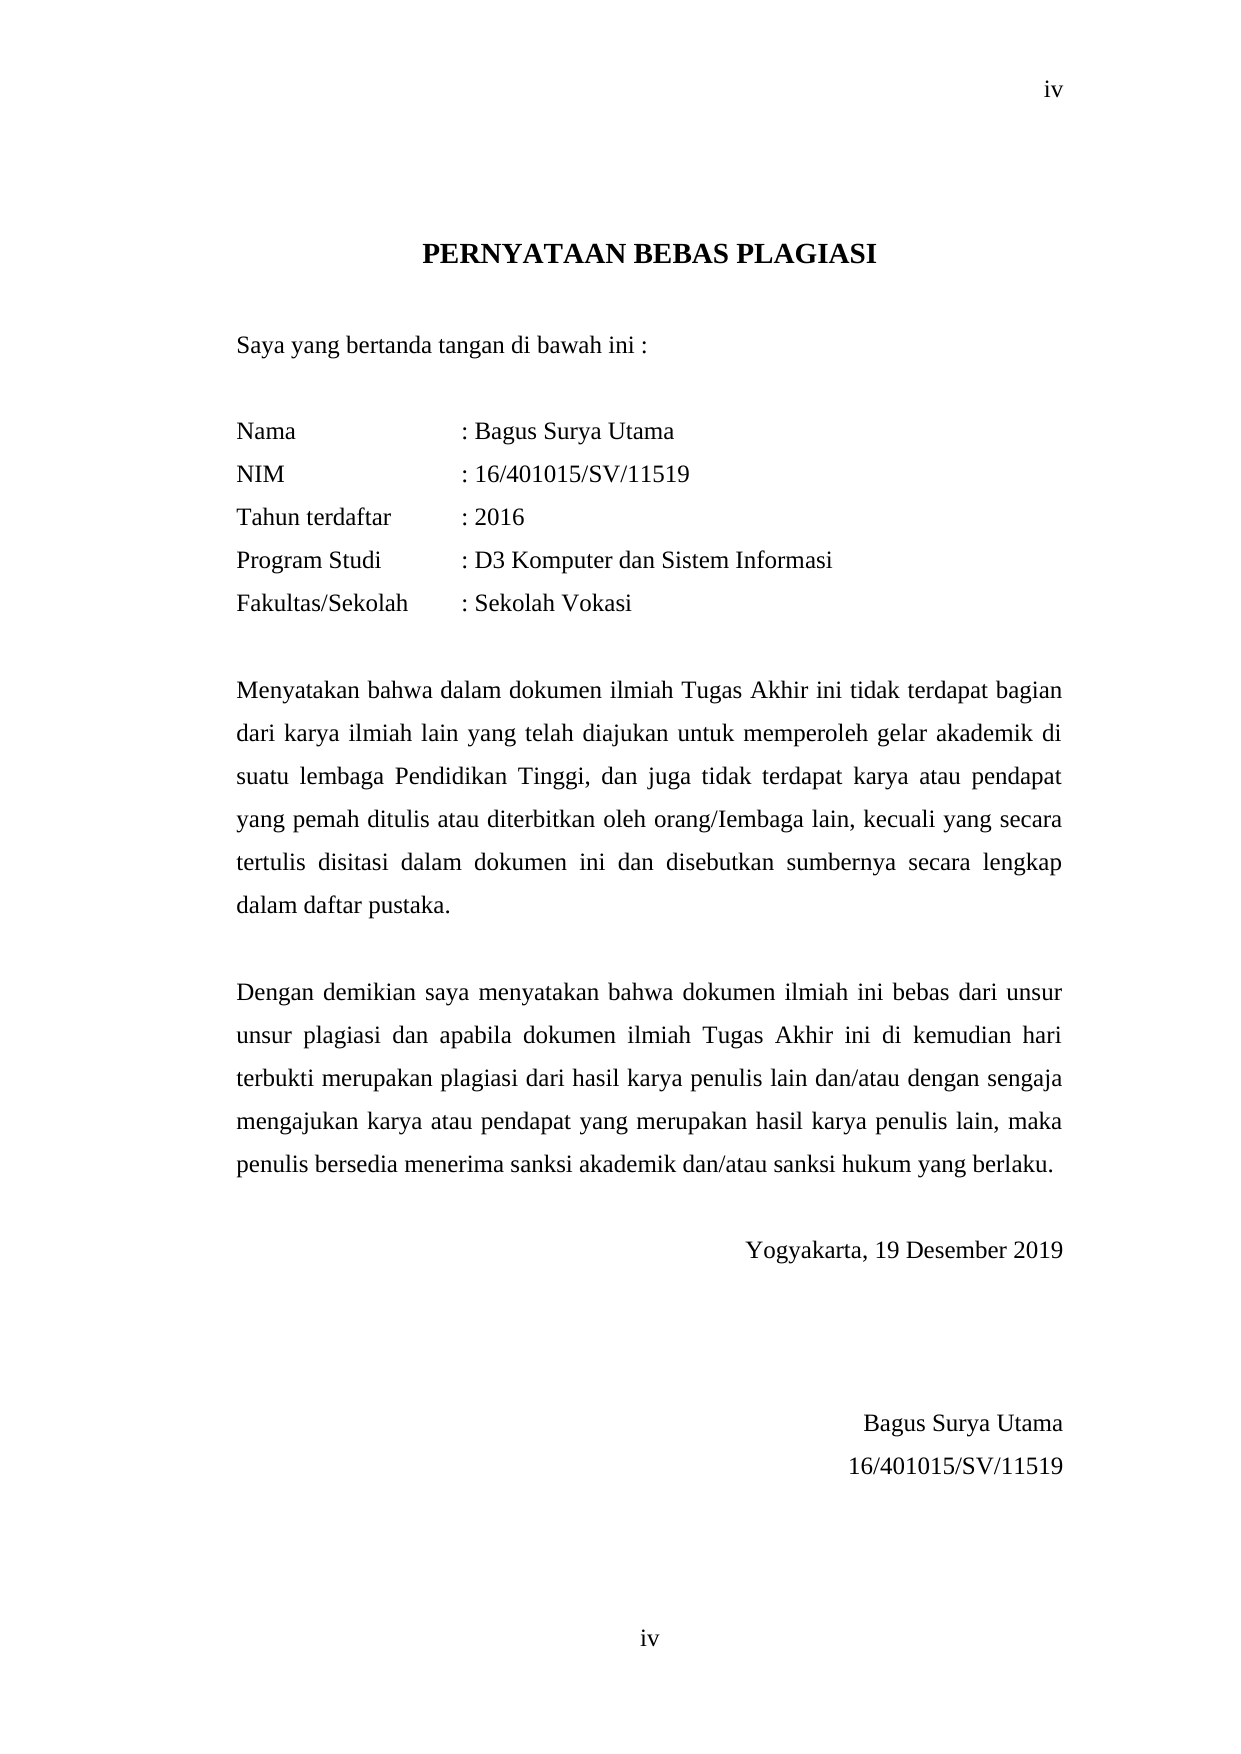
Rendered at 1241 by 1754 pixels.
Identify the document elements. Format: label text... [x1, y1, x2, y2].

subtitle PERNYATAAN BEBAS PLAGIASI [236, 236, 1063, 270]
text NIM : 16/401015/SV/11519 [236, 459, 1063, 488]
text Nama : Bagus Surya Utama [236, 416, 1063, 445]
text 16/401015/SV/11519 [227, 1451, 1063, 1480]
text Menyatakan bahwa dalam dokumen ilmiah Tugas Akhir ini tidak terdapat bagian dari karya ilmiah lain yang telah diajukan untuk memperoleh gelar akademik di suatu lembaga Pendidikan Tinggi, dan juga tidak terdapat karya atau pendapat yang pemah ditulis atau diterbitkan oleh orang/Iembaga lain, kecuali yang secara tertulis disitasi dalam dokumen ini dan disebutkan sumbernya secara lengkap dalam daftar pustaka. [236, 675, 1063, 919]
text Tahun terdaftar : 2016 [236, 502, 1063, 531]
text Dengan demikian saya menyatakan bahwa dokumen ilmiah ini bebas dari unsur unsur plagiasi dan apabila dokumen ilmiah Tugas Akhir ini di kemudian hari terbukti merupakan plagiasi dari hasil karya penulis lain dan/atau dengan sengaja mengajukan karya atau pendapat yang merupakan hasil karya penulis lain, maka penulis bersedia menerima sanksi akademik dan/atau sanksi hukum yang berlaku. [236, 977, 1063, 1178]
text Yogyakarta, 19 Desember 2019 [236, 1235, 1063, 1264]
text Program Studi : D3 Komputer dan Sistem Informasi [236, 545, 1063, 574]
text Saya yang bertanda tangan di bawah ini : [236, 330, 1063, 358]
text Bagus Surya Utama [227, 1408, 1063, 1437]
text Fakultas/Sekolah : Sekolah Vokasi [236, 588, 1063, 617]
